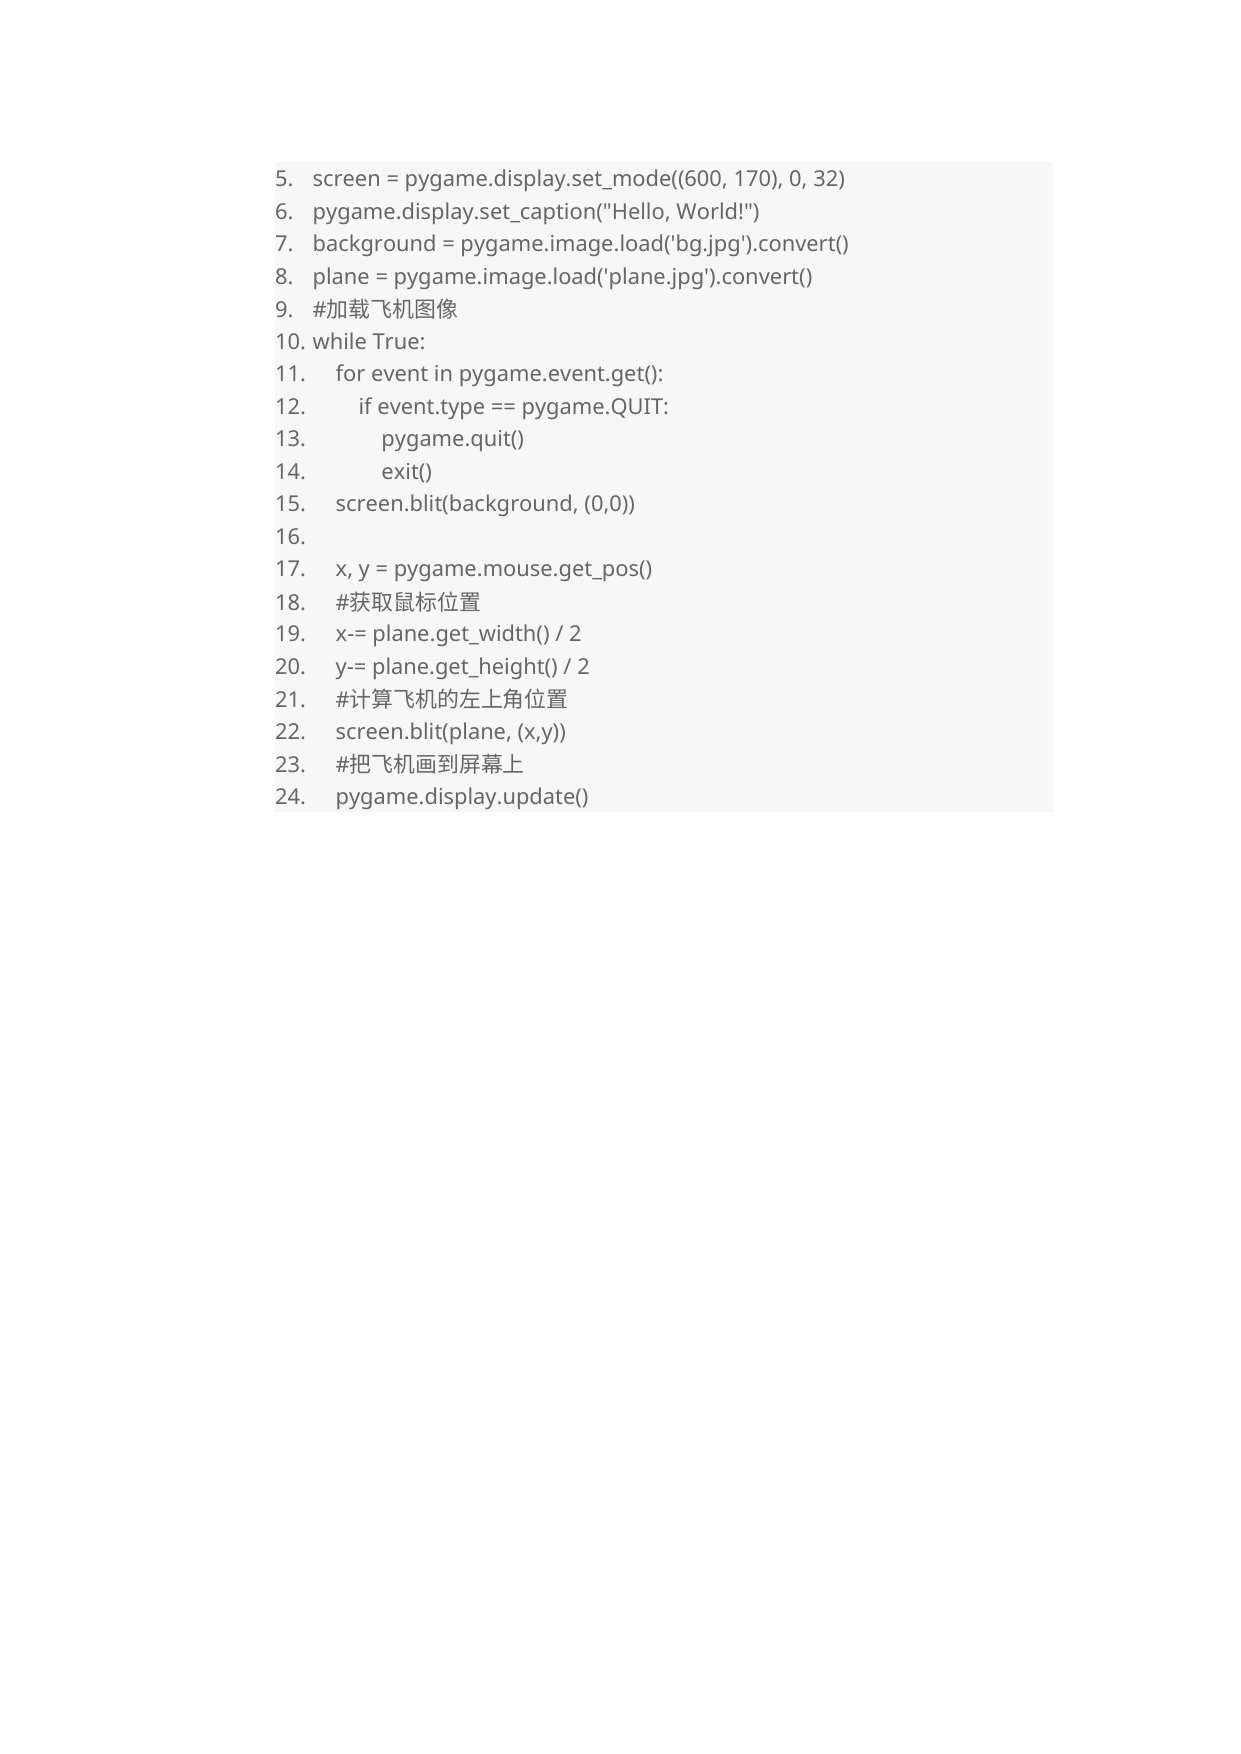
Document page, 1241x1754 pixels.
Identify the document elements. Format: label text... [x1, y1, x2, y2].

list if event.type == pygame.QUIT: [275, 389, 1053, 422]
list background = pygame.image.load('bg.jpg').convert() [275, 227, 1053, 259]
list for event in pygame.event.get(): [275, 357, 1053, 389]
list plane = pygame.image.load('plane.jpg').convert() [275, 259, 1053, 292]
list #获取鼠标位置 [275, 584, 1053, 617]
list exit() [275, 454, 1053, 487]
list screen.blit(background, (0,0)) [275, 487, 1053, 519]
list x-= plane.get_width() / 2 [275, 617, 1053, 649]
list #加载飞机图像 [275, 292, 1053, 324]
list pygame.display.update() [275, 779, 1053, 812]
list pygame.quit() [275, 422, 1053, 454]
list #计算飞机的左上角位置 [275, 682, 1053, 714]
list while True: [275, 324, 1053, 357]
list x, y = pygame.mouse.get_pos() [275, 552, 1053, 584]
list #把飞机画到屏幕上 [275, 747, 1053, 779]
list screen = pygame.display.set_mode((600, 170), 0, 32) [275, 162, 1053, 194]
list screen.blit(plane, (x,y)) [275, 714, 1053, 747]
list y-= plane.get_height() / 2 [275, 649, 1053, 682]
list pygame.display.set_caption("Hello, World!") [275, 194, 1053, 227]
